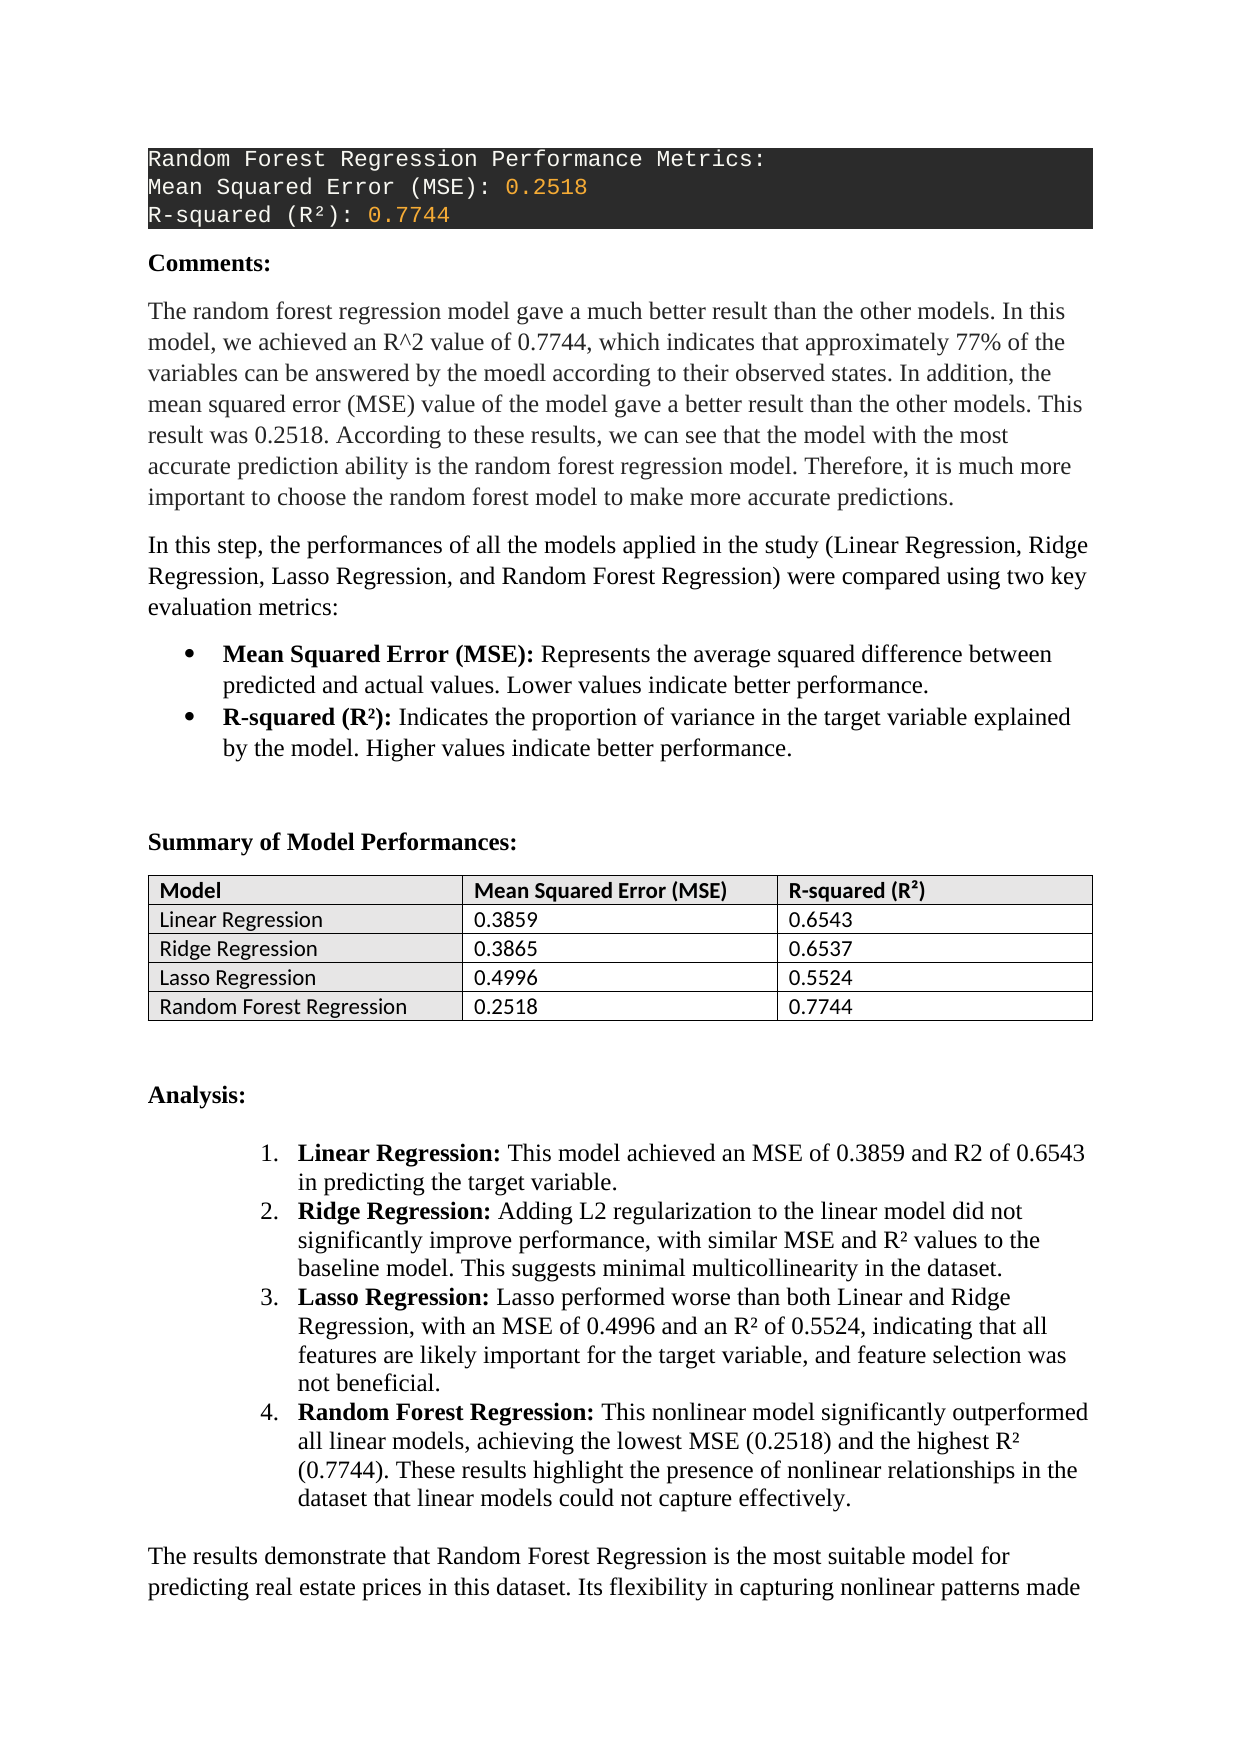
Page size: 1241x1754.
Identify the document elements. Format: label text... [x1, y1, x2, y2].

text The random forest regression model gave a much better result than the other models. In this model, we achieved an R^2 value of 0.7744, which indicates that approximately 77% of the variables can be answered by the moedl according to their observed states. In addition, the mean squared error (MSE) value of the model gave a better result than the other models. This result was 0.2518. According to these results, we can see that the model with the most accurate prediction ability is the random forest regression model. Therefore, it is much more important to choose the random forest model to make more accurate predictions. [148, 296, 1093, 511]
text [148, 1541, 1093, 1601]
table_cell Random Forest Regression [149, 992, 462, 1020]
list Ridge Regression: Adding L2 regularization to the linear model did not significantly improve performance, with similar MSE and R² values to the baseline model. This suggests minimal multicollinearity in the dataset. [260, 1196, 1093, 1282]
list Mean Squared Error (MSE): Represents the average squared difference between predicted and actual values. Lower values indicate better performance. [185, 639, 1093, 699]
table_cell Ridge Regression [149, 934, 462, 962]
text Random Forest Regression Performance Metrics: Mean Squared Error (MSE): 0.2518 R-squared (R²): 0.7744 [148, 148, 1093, 229]
table_cell 0.3865 [463, 934, 777, 962]
table_header Mean Squared Error (MSE) [463, 876, 777, 904]
table_cell 0.3859 [463, 905, 777, 933]
list Random Forest Regression: This nonlinear model significantly outperformed all linear models, achieving the lowest MSE (0.2518) and the highest R² (0.7744). These results highlight the presence of nonlinear relationships in the dataset that linear models could not capture effectively. [260, 1397, 1093, 1512]
table_cell 0.7744 [778, 992, 1092, 1020]
list R-squared (R²): Indicates the proportion of variance in the target variable explained by the model. Higher values indicate better performance. [185, 702, 1093, 761]
table_cell 0.2518 [463, 992, 777, 1020]
table_cell 0.6543 [778, 905, 1092, 933]
table_cell 0.4996 [463, 963, 777, 991]
text Analysis: [148, 1081, 1093, 1109]
table_cell 0.5524 [778, 963, 1092, 991]
table_cell 0.6537 [778, 934, 1092, 962]
table_header R-squared (R²) [778, 876, 1092, 904]
table_header Model [149, 876, 462, 904]
text Comments: [148, 248, 1093, 277]
list Lasso Regression: Lasso performed worse than both Linear and Ridge Regression, with an MSE of 0.4996 and an R² of 0.5524, indicating that all features are likely important for the target variable, and feature selection was not beneficial. [260, 1282, 1093, 1397]
list Linear Regression: This model achieved an MSE of 0.3859 and R2 of 0.6543 in predicting the target variable. [260, 1138, 1093, 1196]
text Summary of Model Performances: [148, 827, 1093, 856]
table_cell Lasso Regression [149, 963, 462, 991]
table_cell Linear Regression [149, 905, 462, 933]
text In this step, the performances of all the models applied in the study (Linear Regression, Ridge Regression, Lasso Regression, and Random Forest Regression) were compared using two key evaluation metrics: [148, 530, 1093, 621]
